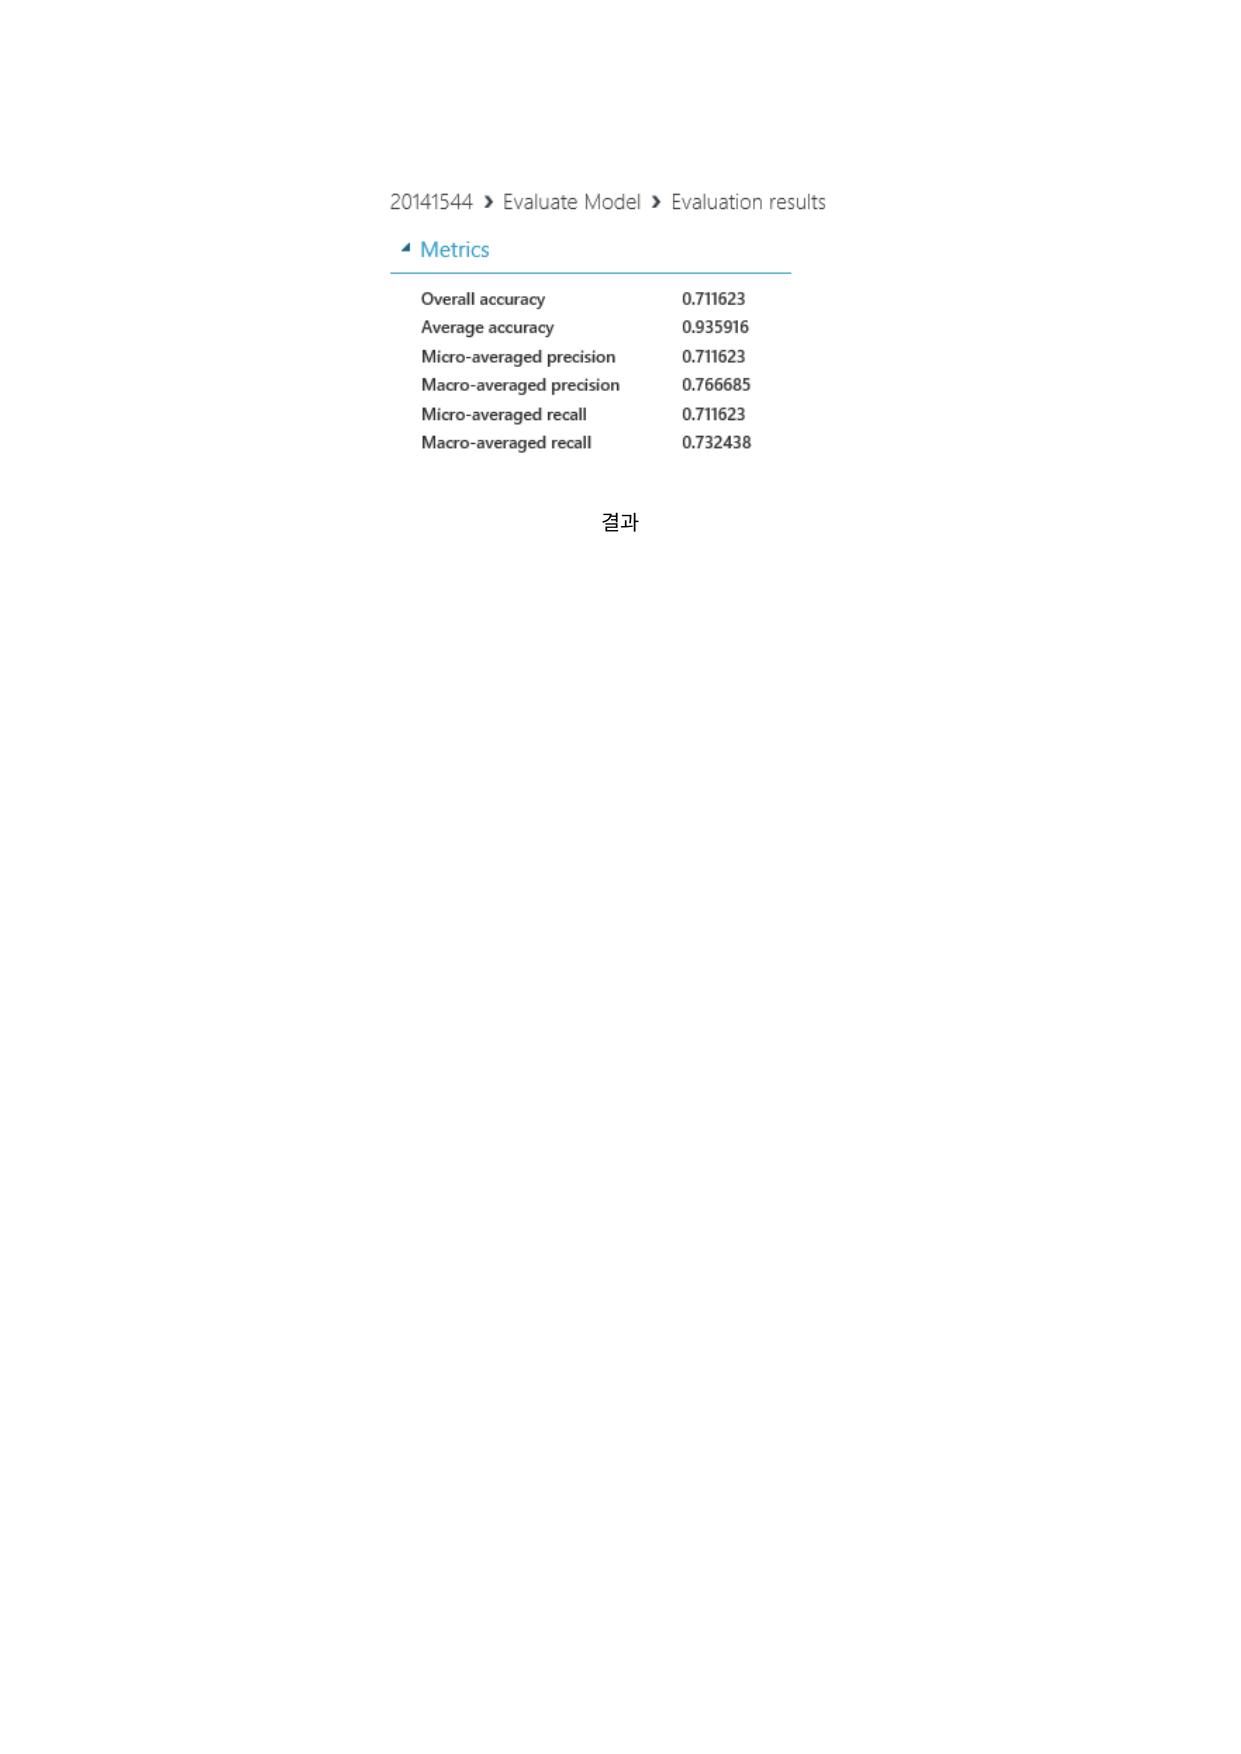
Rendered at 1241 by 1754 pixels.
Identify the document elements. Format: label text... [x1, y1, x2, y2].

text 결과 [150, 506, 1090, 537]
picture [382, 177, 859, 488]
